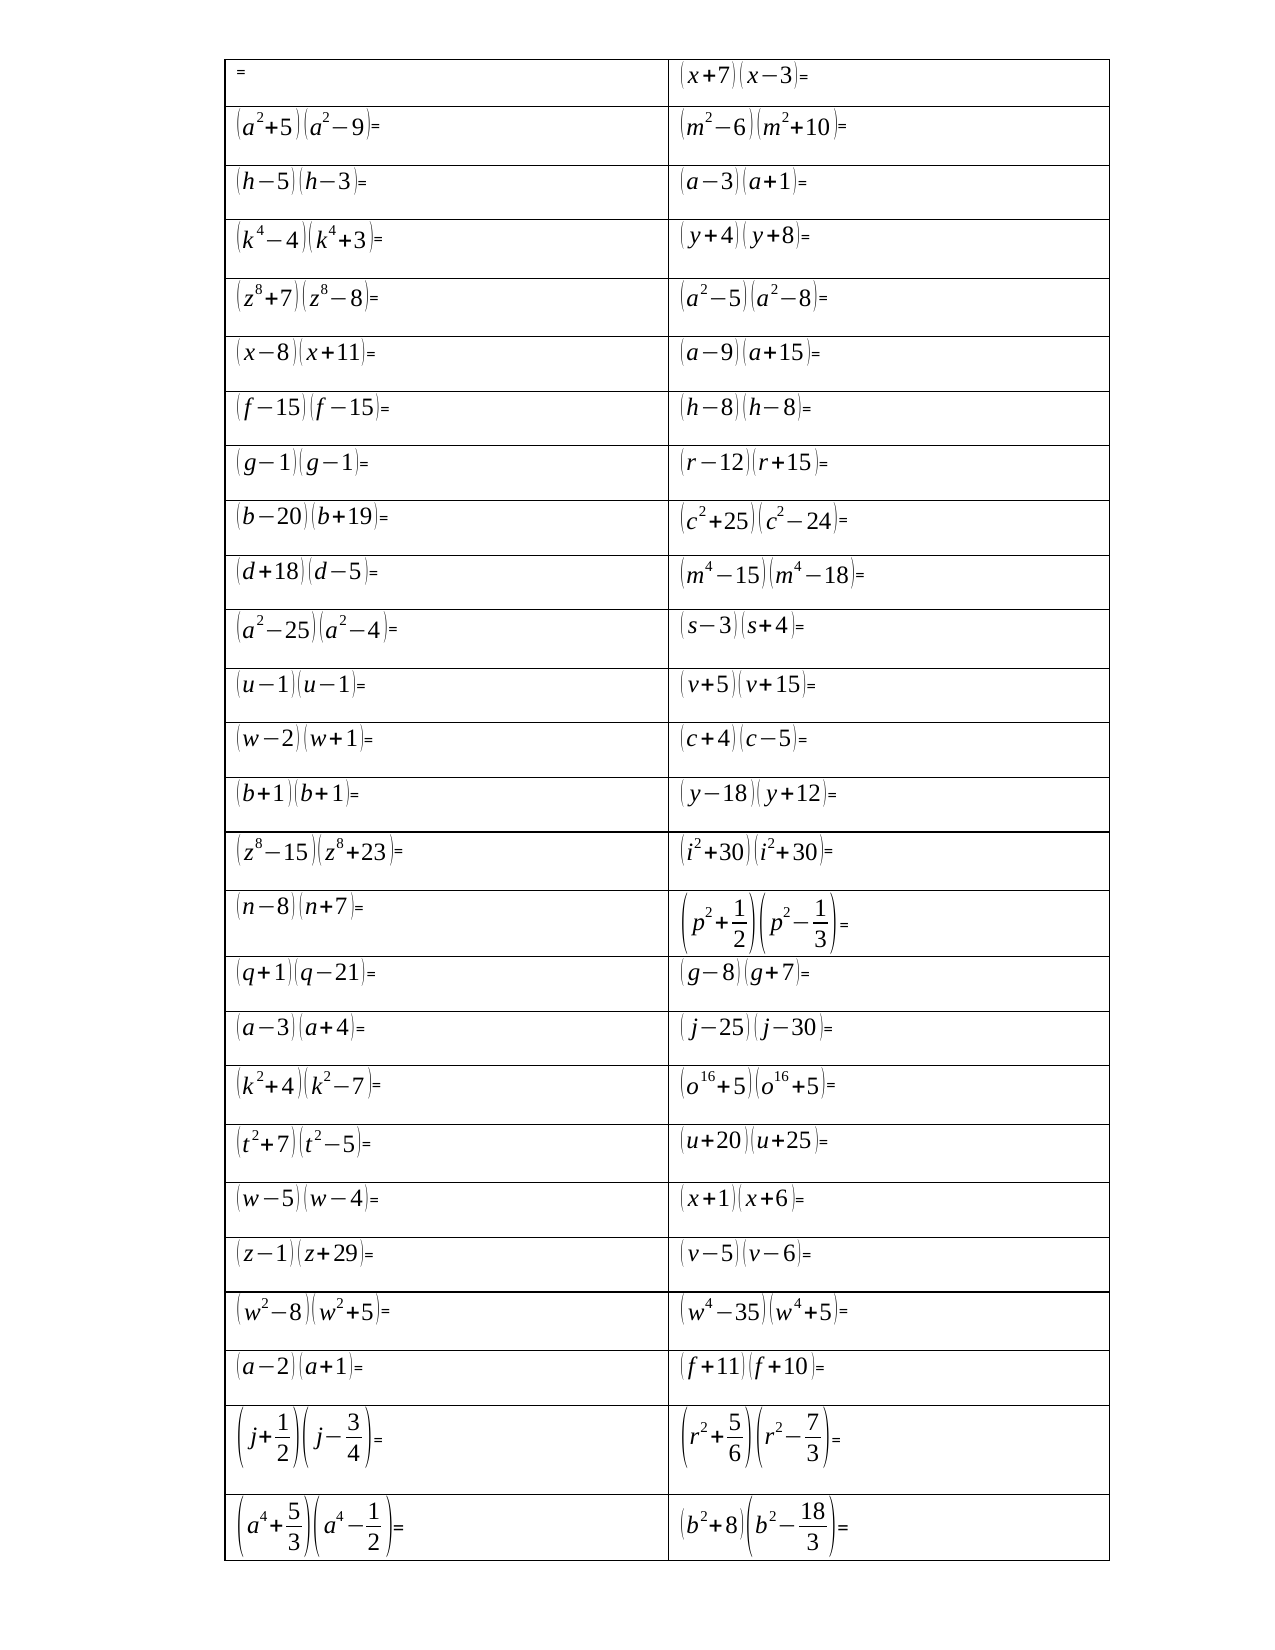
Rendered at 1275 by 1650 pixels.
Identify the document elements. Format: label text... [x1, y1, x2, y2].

table_cell = [669, 337, 1109, 391]
table_cell = [669, 1012, 1109, 1065]
table_cell = [669, 107, 1109, 164]
table_cell = [669, 1125, 1109, 1182]
table_cell = [226, 1125, 668, 1182]
table_cell = [226, 220, 668, 278]
table_cell = [669, 669, 1109, 722]
table_cell = [226, 1012, 668, 1065]
table_cell = [226, 723, 668, 777]
table_cell = [669, 392, 1109, 445]
table_cell = [226, 669, 668, 722]
table_header = [669, 60, 1109, 106]
table_cell = [669, 778, 1109, 831]
table_cell = [669, 723, 1109, 777]
table_cell = [669, 1066, 1109, 1124]
table_cell = [226, 1066, 668, 1124]
table_cell = [226, 107, 668, 164]
table_cell = [669, 501, 1109, 554]
table_cell = [669, 833, 1109, 890]
table_cell = [226, 556, 668, 609]
table_cell = [669, 220, 1109, 278]
table_cell = [669, 610, 1109, 668]
table_cell = [669, 166, 1109, 219]
table_cell = [669, 1351, 1109, 1404]
table_cell = [226, 1406, 668, 1493]
table_cell = [669, 1238, 1109, 1291]
table_cell = [669, 279, 1109, 336]
table_cell = [226, 166, 668, 219]
table_cell = [669, 556, 1109, 609]
table_cell = [226, 1238, 668, 1291]
table_cell = [226, 891, 668, 956]
table_cell = [669, 891, 1109, 956]
table_cell = [669, 1406, 1109, 1493]
table_cell = [226, 1183, 668, 1237]
table_cell = [226, 337, 668, 391]
table_cell = [226, 833, 668, 890]
table_cell = [669, 1293, 1109, 1350]
table_cell = [226, 610, 668, 668]
table_cell = [226, 1293, 668, 1350]
table_header = [226, 60, 668, 106]
table_cell = [226, 957, 668, 1011]
table_cell = [226, 1351, 668, 1404]
table_cell = [226, 279, 668, 336]
table_cell = [226, 392, 668, 445]
table_cell = [226, 778, 668, 831]
table_cell = [226, 446, 668, 500]
table_cell = [226, 1495, 668, 1559]
table_cell = [669, 957, 1109, 1011]
table_cell = [226, 501, 668, 554]
table_cell = [669, 1183, 1109, 1237]
table_cell = [669, 1495, 1109, 1559]
table_cell = [669, 446, 1109, 500]
